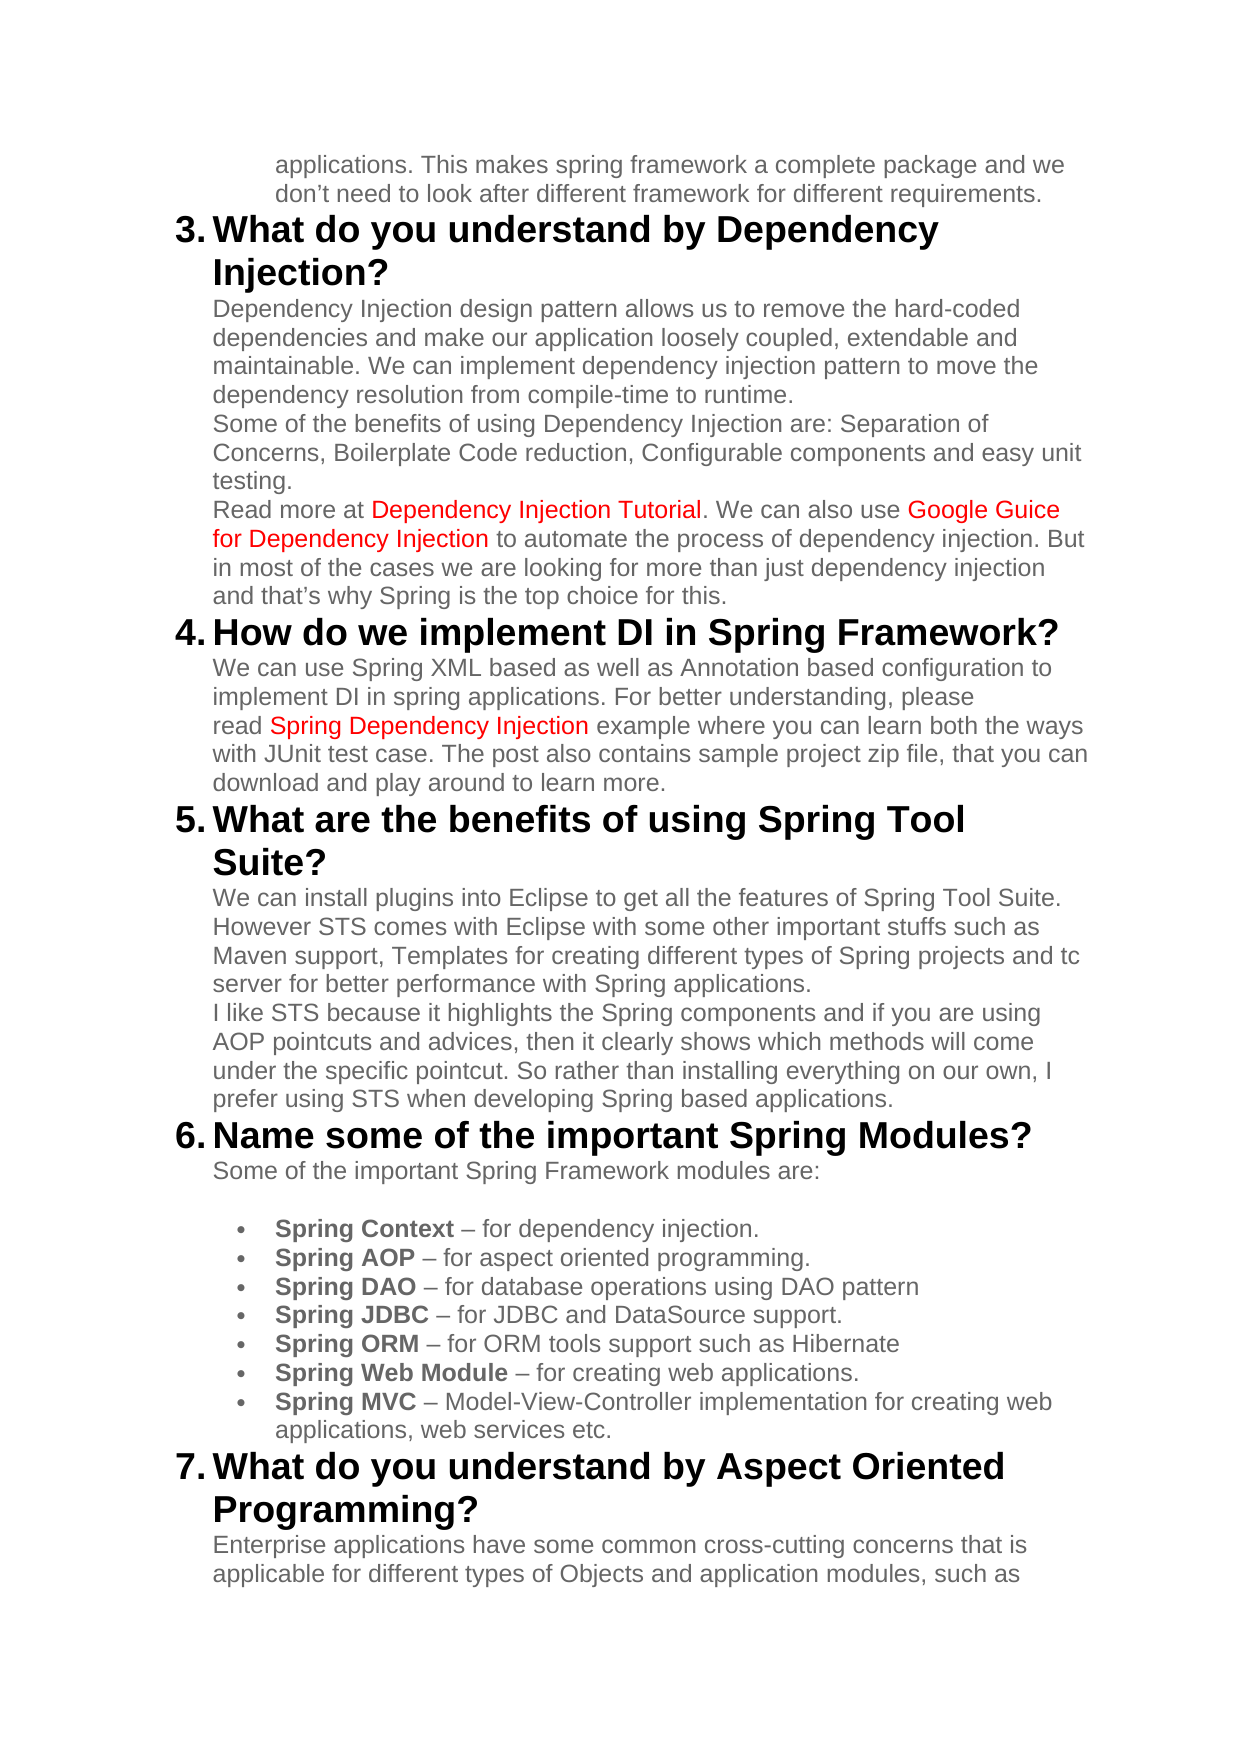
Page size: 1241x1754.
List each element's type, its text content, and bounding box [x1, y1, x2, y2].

text Dependency Injection design pattern allows us to remove the hard-coded dependencies and make our application loosely coupled, extendable and maintainable. We can implement dependency injection pattern to move the dependency resolution from compile-time to runtime. [212, 294, 1090, 409]
list What are the benefits of using Spring Tool Suite? [175, 797, 1090, 883]
text I like STS because it highlights the Spring components and if you are using AOP pointcuts and advices, then it clearly shows which methods will come under the specific pointcut. So rather than installing everything on our own, I prefer using STS when developing Spring based applications. [212, 998, 1090, 1113]
text Some of the important Spring Framework modules are: [212, 1156, 1090, 1185]
text Read more at Dependency Injection Tutorial. We can also use Google Guice for Dependency Injection to automate the process of dependency injection. But in most of the cases we are looking for more than just dependency injection and that’s why Spring is the top choice for this. [212, 495, 1090, 610]
text Some of the benefits of using Dependency Injection are: Separation of Concerns, Boilerplate Code reduction, Configurable components and easy unit testing. [212, 409, 1090, 495]
list How do we implement DI in Spring Framework? [175, 610, 1090, 653]
list Spring DAO – for database operations using DAO pattern [237, 1272, 1090, 1300]
text We can install plugins into Eclipse to get all the features of Spring Tool Suite. However STS comes with Eclipse with some other important stuffs such as Maven support, Templates for creating different types of Spring projects and tc server for better performance with Spring applications. [212, 883, 1090, 998]
list Spring Web Module – for creating web applications. [237, 1358, 1090, 1387]
list Spring Context – for dependency injection. [237, 1214, 1090, 1243]
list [237, 150, 1090, 207]
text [212, 1530, 1090, 1588]
list Spring JDBC – for JDBC and DataSource support. [237, 1300, 1090, 1329]
text We can use Spring XML based as well as Annotation based configuration to implement DI in spring applications. For better understanding, please read Spring Dependency Injection example where you can learn both the ways with JUnit test case. The post also contains sample project zip file, that you can download and play around to learn more. [212, 653, 1090, 797]
list Spring MVC – Model-View-Controller implementation for creating web applications, web services etc. [237, 1387, 1090, 1444]
list Spring AOP – for aspect oriented programming. [237, 1243, 1090, 1272]
list Spring ORM – for ORM tools support such as Hibernate [237, 1329, 1090, 1358]
list Name some of the important Spring Modules? [175, 1113, 1090, 1156]
list What do you understand by Dependency Injection? [175, 207, 1090, 294]
list What do you understand by Aspect Oriented Programming? [175, 1444, 1090, 1530]
